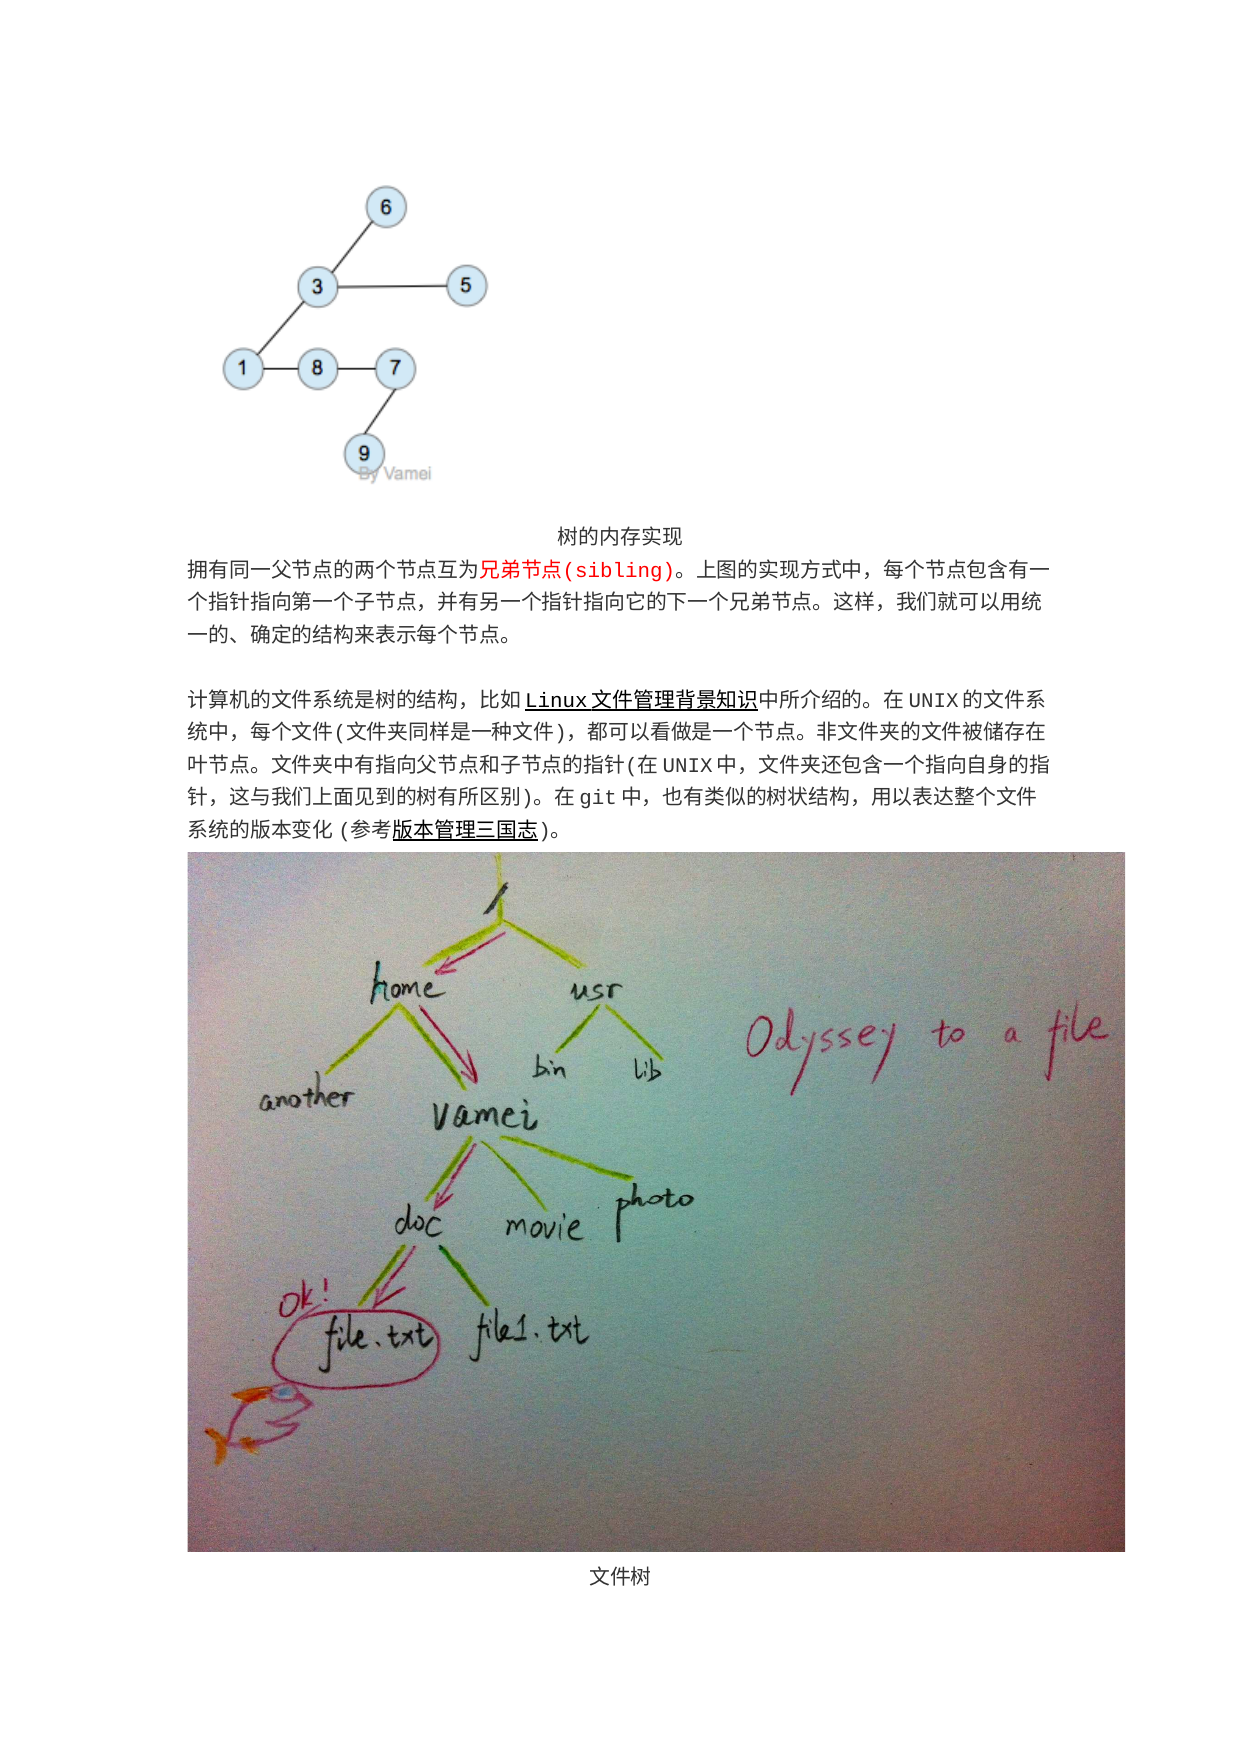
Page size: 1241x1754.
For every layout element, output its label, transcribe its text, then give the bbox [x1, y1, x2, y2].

picture [187, 165, 575, 516]
picture [187, 852, 1125, 1552]
text 树的内存实现 [187, 519, 1053, 552]
text 计算机的文件系统是树的结构，比如Linux文件管理背景知识中所介绍的。在UNIX的文件系统中，每个文件(文件夹同样是一种文件)，都可以看做是一个节点。非文件夹的文件被储存在叶节点。文件夹中有指向父节点和子节点的指针(在UNIX中，文件夹还包含一个指向自身的指针，这与我们上面见到的树有所区别)。在git中，也有类似的树状结构，用以表达整个文件系统的版本变化 (参考版本管理三国志)。 [187, 682, 1053, 844]
text 拥有同一父节点的两个节点互为兄弟节点(sibling)。上图的实现方式中，每个节点包含有一个指针指向第一个子节点，并有另一个指针指向它的下一个兄弟节点。这样，我们就可以用统一的、确定的结构来表示每个节点。 [187, 552, 1053, 649]
text 文件树 [187, 1559, 1053, 1592]
